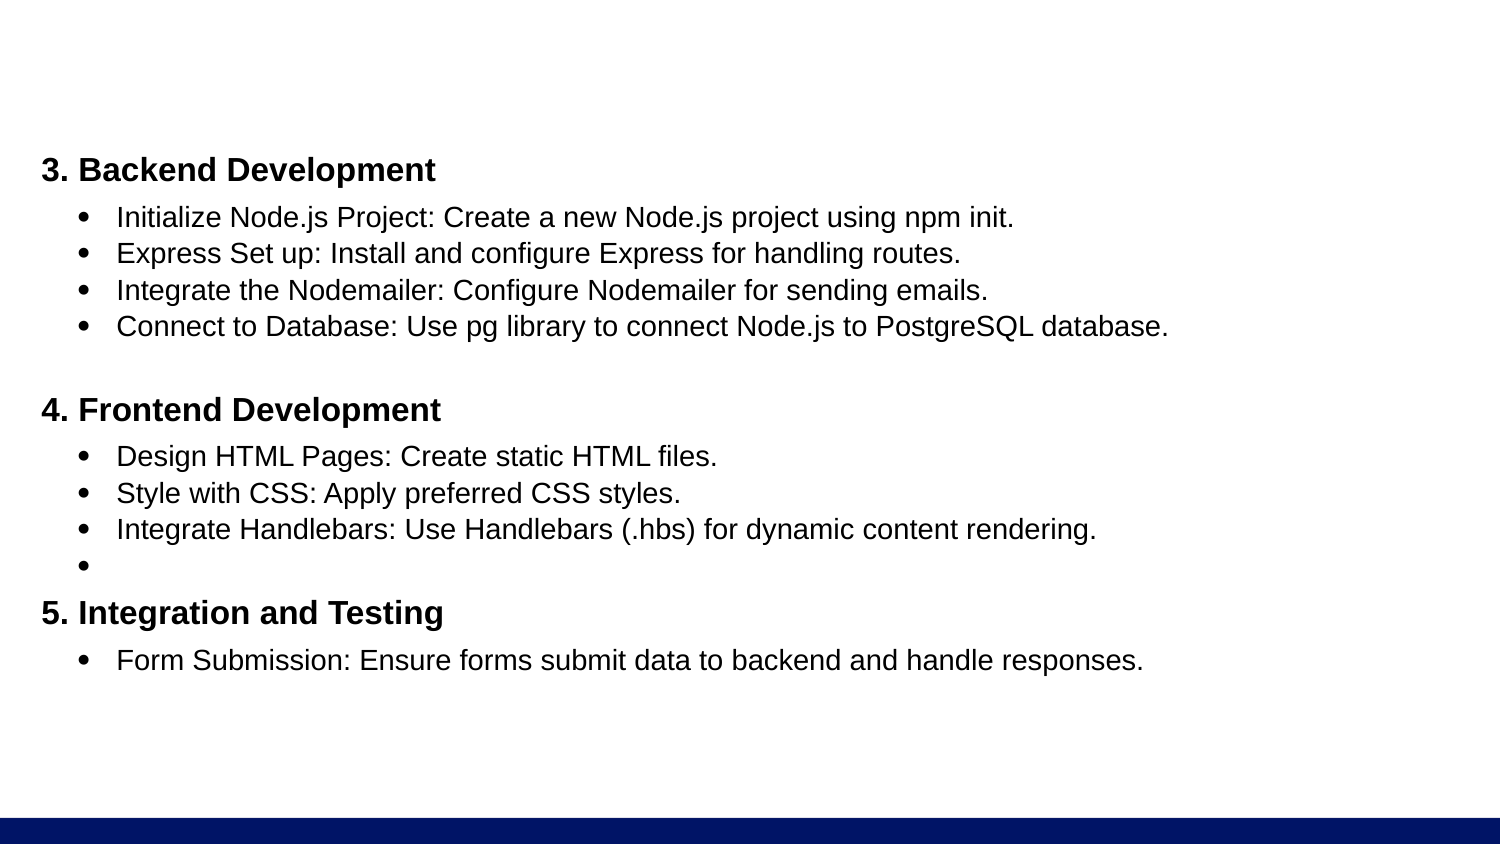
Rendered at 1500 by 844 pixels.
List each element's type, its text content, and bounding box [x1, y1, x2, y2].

text 5. Integration and Testing [41, 593, 1350, 632]
text 4. Frontend Development [41, 390, 1350, 428]
text 3. Backend Development [41, 150, 1350, 188]
list Initialize Node.js Project: Create a new Node.js project using npm init. [79, 200, 1350, 233]
picture [0, 809, 1500, 844]
list Integrate the Nodemailer: Configure Nodemailer for sending emails. [79, 272, 1350, 306]
list Form Submission: Ensure forms submit data to backend and handle responses. [79, 643, 1350, 677]
list Express Set up: Install and configure Express for handling routes. [79, 236, 1350, 270]
list Connect to Database: Use pg library to connect Node.js to PostgreSQL database. [79, 309, 1350, 343]
list Style with CSS: Apply preferred CSS styles. [79, 476, 1350, 509]
list Design HTML Pages: Create static HTML files. [79, 439, 1350, 473]
list Integrate Handlebars: Use Handlebars (.hbs) for dynamic content rendering. [79, 512, 1350, 546]
